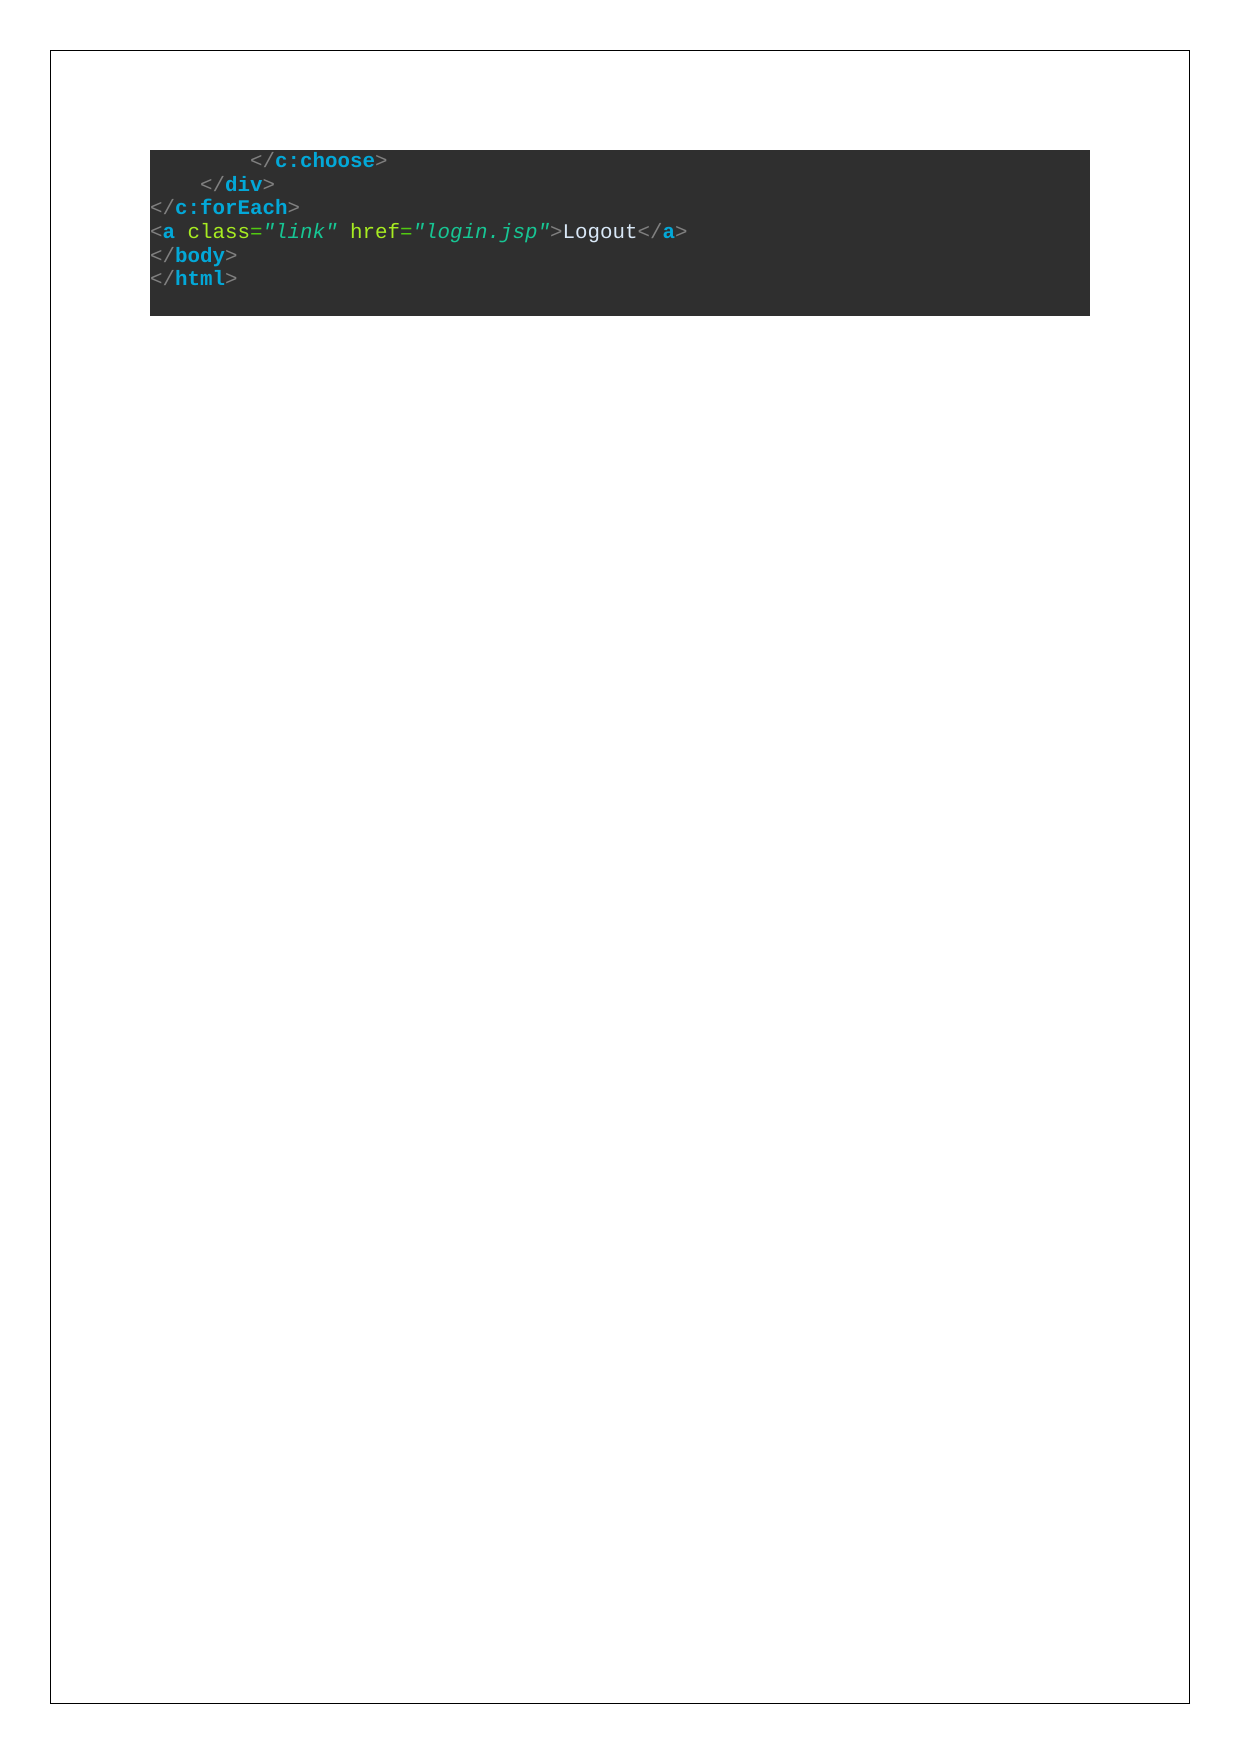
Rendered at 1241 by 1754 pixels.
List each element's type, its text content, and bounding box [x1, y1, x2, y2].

text </div> [150, 174, 1090, 197]
text </html> [150, 268, 1090, 292]
text </c:choose> [150, 150, 1090, 174]
text </body> [150, 244, 1090, 268]
text </c:forEach> [150, 197, 1090, 221]
text <a class="link" href="login.jsp">Logout</a> [150, 221, 1090, 244]
